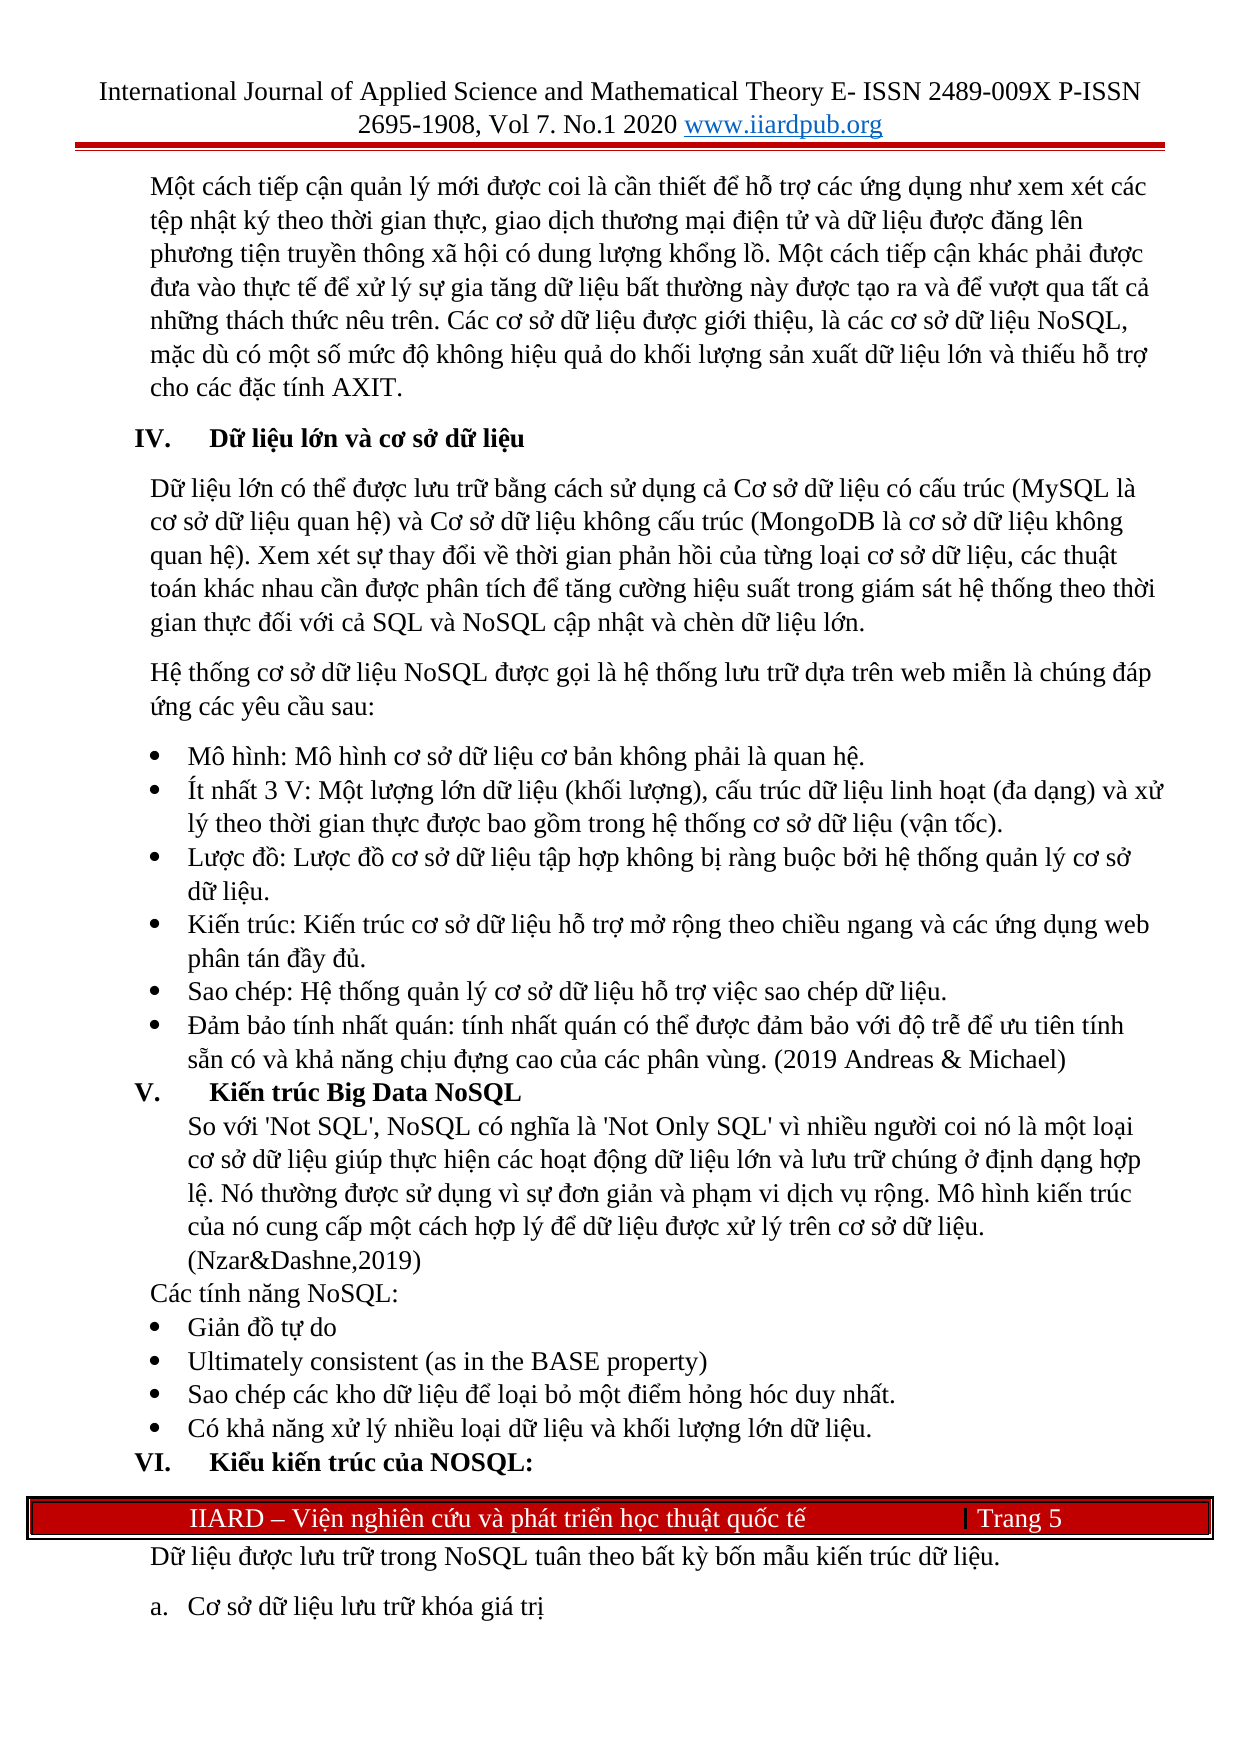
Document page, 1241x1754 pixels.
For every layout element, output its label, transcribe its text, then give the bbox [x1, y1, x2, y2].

list Ultimately consistent (as in the BASE property) [150, 1345, 1165, 1376]
text International Journal of Applied Science and Mathematical Theory E- ISSN 2489-009X P-ISSN 2695-1908, Vol 7. No.1 2020 www.iiardpub.org [75, 75, 1165, 142]
text Một cách tiếp cận quản lý mới được coi là cần thiết để hỗ trợ các ứng dụng như xem xét các tệp nhật ký theo thời gian thực, giao dịch thương mại điện tử và dữ liệu được đăng lên phương tiện truyền thông xã hội có dung lượng khổng lồ. Một cách tiếp cận khác phải được đưa vào thực tế để xử lý sự gia tăng dữ liệu bất thường này được tạo ra và để vượt qua tất cả những thách thức nêu trên. Các cơ sở dữ liệu được giới thiệu, là các cơ sở dữ liệu NoSQL, mặc dù có một số mức độ không hiệu quả do khối lượng sản xuất dữ liệu lớn và thiếu hỗ trợ cho các đặc tính AXIT. [150, 170, 1165, 403]
list Cơ sở dữ liệu lưu trữ khóa giá trị [150, 1590, 1165, 1621]
list Mô hình: Mô hình cơ sở dữ liệu cơ bản không phải là quan hệ. [150, 740, 1165, 771]
list Có khả năng xử lý nhiều loại dữ liệu và khối lượng lớn dữ liệu. [150, 1412, 1165, 1443]
list Sao chép các kho dữ liệu để loại bỏ một điểm hỏng hóc duy nhất. [150, 1378, 1165, 1410]
list Kiến trúc: Kiến trúc cơ sở dữ liệu hỗ trợ mở rộng theo chiều ngang và các ứng dụng web phân tán đầy đủ. [150, 908, 1165, 973]
table_header Trang 5 [966, 1503, 1208, 1534]
list Các tính năng NoSQL: [150, 1277, 1165, 1309]
list Đảm bảo tính nhất quán: tính nhất quán có thể được đảm bảo với độ trễ để ưu tiên tính sẵn có và khả năng chịu đựng cao của các phân vùng. (2019 Andreas & Michael) [150, 1009, 1165, 1074]
table_header IIARD – Viện nghiên cứu và phát triển học thuật quốc tế [33, 1503, 966, 1534]
list So với 'Not SQL', NoSQL có nghĩa là 'Not Only SQL' vì nhiều người coi nó là một loại cơ sở dữ liệu giúp thực hiện các hoạt động dữ liệu lớn và lưu trữ chúng ở định dạng hợp lệ. Nó thường được sử dụng vì sự đơn giản và phạm vi dịch vụ rộng. Mô hình kiến trúc của nó cung cấp một cách hợp lý để dữ liệu được xử lý trên cơ sở dữ liệu. (Nzar&Dashne,2019) [187, 1110, 1165, 1275]
list Giản đồ tự do [150, 1311, 1165, 1342]
list Dữ liệu lớn và cơ sở dữ liệu [134, 422, 1165, 453]
list Sao chép: Hệ thống quản lý cơ sở dữ liệu hỗ trợ việc sao chép dữ liệu. [150, 975, 1165, 1007]
text Dữ liệu được lưu trữ trong NoSQL tuân theo bất kỳ bốn mẫu kiến trúc dữ liệu. [75, 1540, 1165, 1571]
list Lược đồ: Lược đồ cơ sở dữ liệu tập hợp không bị ràng buộc bởi hệ thống quản lý cơ sở dữ liệu. [150, 841, 1165, 906]
list Kiến trúc Big Data NoSQL [134, 1076, 1165, 1107]
list Kiểu kiến trúc của NOSQL: [134, 1446, 1165, 1477]
text Hệ thống cơ sở dữ liệu NoSQL được gọi là hệ thống lưu trữ dựa trên web miễn là chúng đáp ứng các yêu cầu sau: [150, 656, 1165, 721]
list Ít nhất 3 V: Một lượng lớn dữ liệu (khối lượng), cấu trúc dữ liệu linh hoạt (đa dạng) và xử lý theo thời gian thực được bao gồm trong hệ thống cơ sở dữ liệu (vận tốc). [150, 774, 1165, 838]
text Dữ liệu lớn có thể được lưu trữ bằng cách sử dụng cả Cơ sở dữ liệu có cấu trúc (MySQL là cơ sở dữ liệu quan hệ) và Cơ sở dữ liệu không cấu trúc (MongoDB là cơ sở dữ liệu không quan hệ). Xem xét sự thay đổi về thời gian phản hồi của từng loại cơ sở dữ liệu, các thuật toán khác nhau cần được phân tích để tăng cường hiệu suất trong giám sát hệ thống theo thời gian thực đối với cả SQL và NoSQL cập nhật và chèn dữ liệu lớn. [150, 472, 1165, 637]
